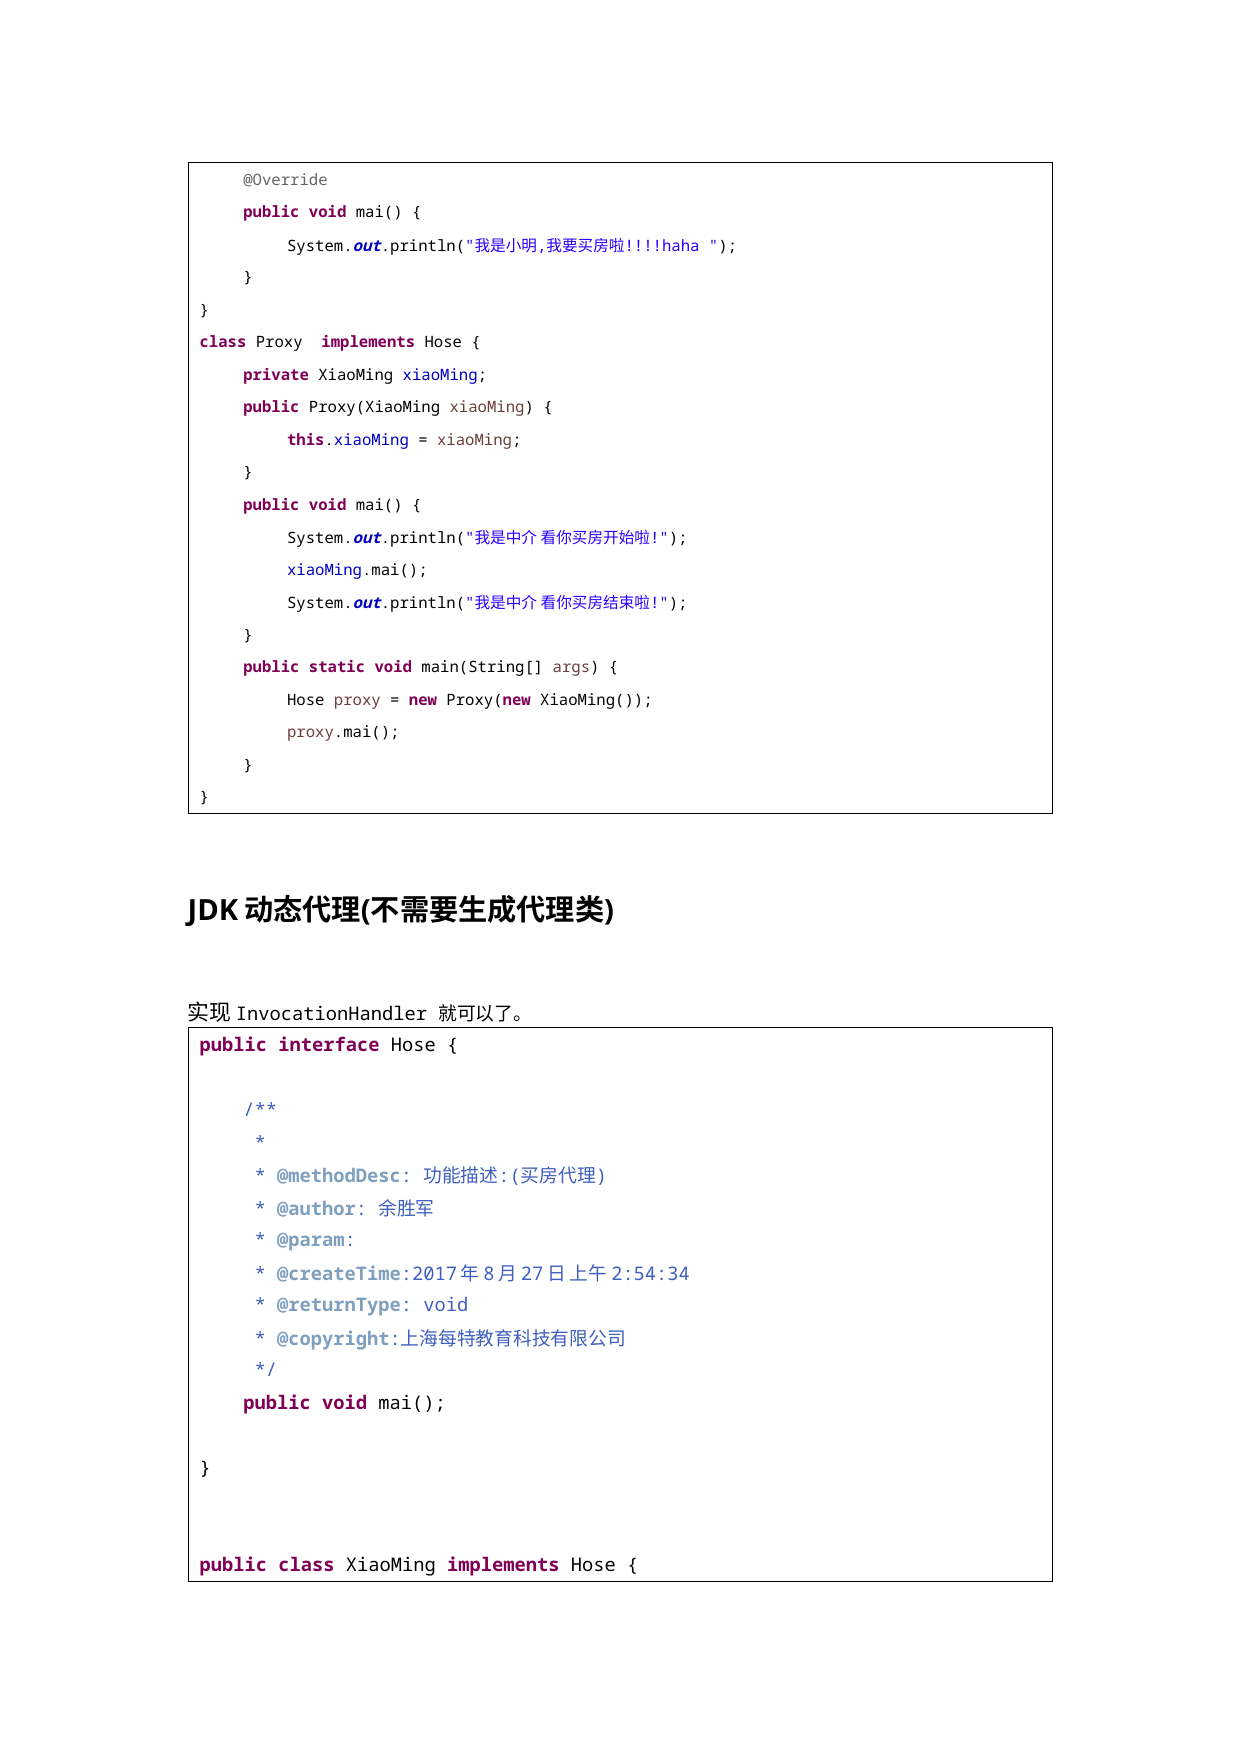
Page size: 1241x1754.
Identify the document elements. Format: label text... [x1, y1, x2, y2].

subtitle JDK动态代理(不需要生成代理类) [187, 876, 1053, 941]
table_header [189, 1028, 1052, 1581]
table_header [189, 163, 1052, 813]
text 实现InvocationHandler 就可以了。 [187, 994, 1053, 1027]
